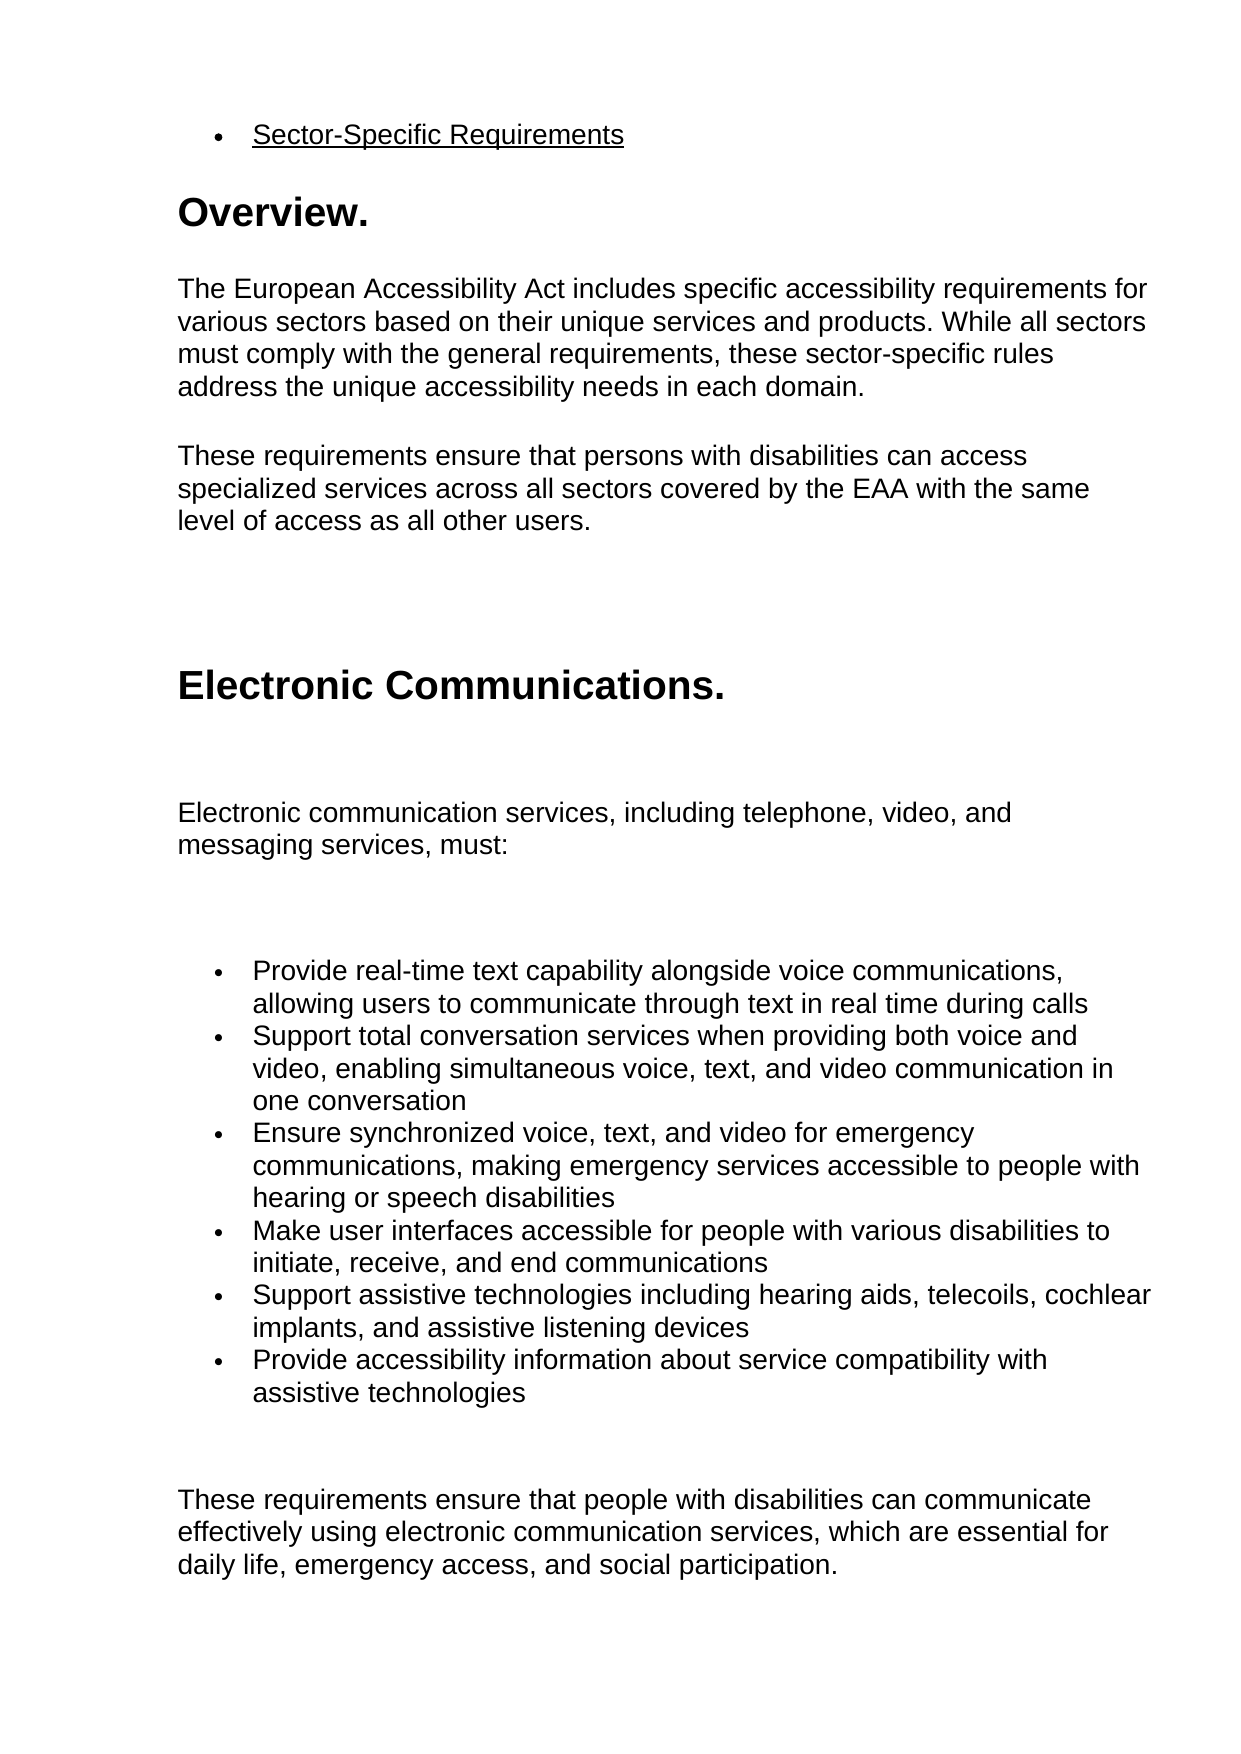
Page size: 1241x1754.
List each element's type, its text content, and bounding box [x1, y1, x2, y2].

text Electronic communication services, including telephone, video, and messaging services, must: [177, 796, 1152, 861]
text Overview. [177, 188, 1152, 235]
list Ensure synchronized voice, text, and video for emergency communications, making emergency services accessible to people with hearing or speech disabilities [215, 1116, 1152, 1213]
list Make user interfaces accessible for people with various disabilities to initiate, receive, and end communications [215, 1213, 1152, 1278]
text The European Accessibility Act includes specific accessibility requirements for various sectors based on their unique services and products. While all sectors must comply with the general requirements, these sector-specific rules address the unique accessibility needs in each domain. [177, 272, 1152, 402]
list Provide real-time text capability alongside voice communications, allowing users to communicate through text in real time during calls [215, 954, 1152, 1019]
list Support total conversation services when providing both voice and video, enabling simultaneous voice, text, and video communication in one conversation [215, 1019, 1152, 1116]
text These requirements ensure that persons with disabilities can access specialized services across all sectors covered by the EAA with the same level of access as all other users. [177, 439, 1152, 537]
list Provide accessibility information about service compatibility with assistive technologies [215, 1343, 1152, 1408]
list Sector-Specific Requirements [215, 118, 1152, 151]
list Support assistive technologies including hearing aids, telecoils, cochlear implants, and assistive listening devices [215, 1278, 1152, 1343]
text Electronic Communications. [177, 662, 1152, 708]
text These requirements ensure that people with disabilities can communicate effectively using electronic communication services, which are essential for daily life, emergency access, and social participation. [177, 1483, 1152, 1580]
